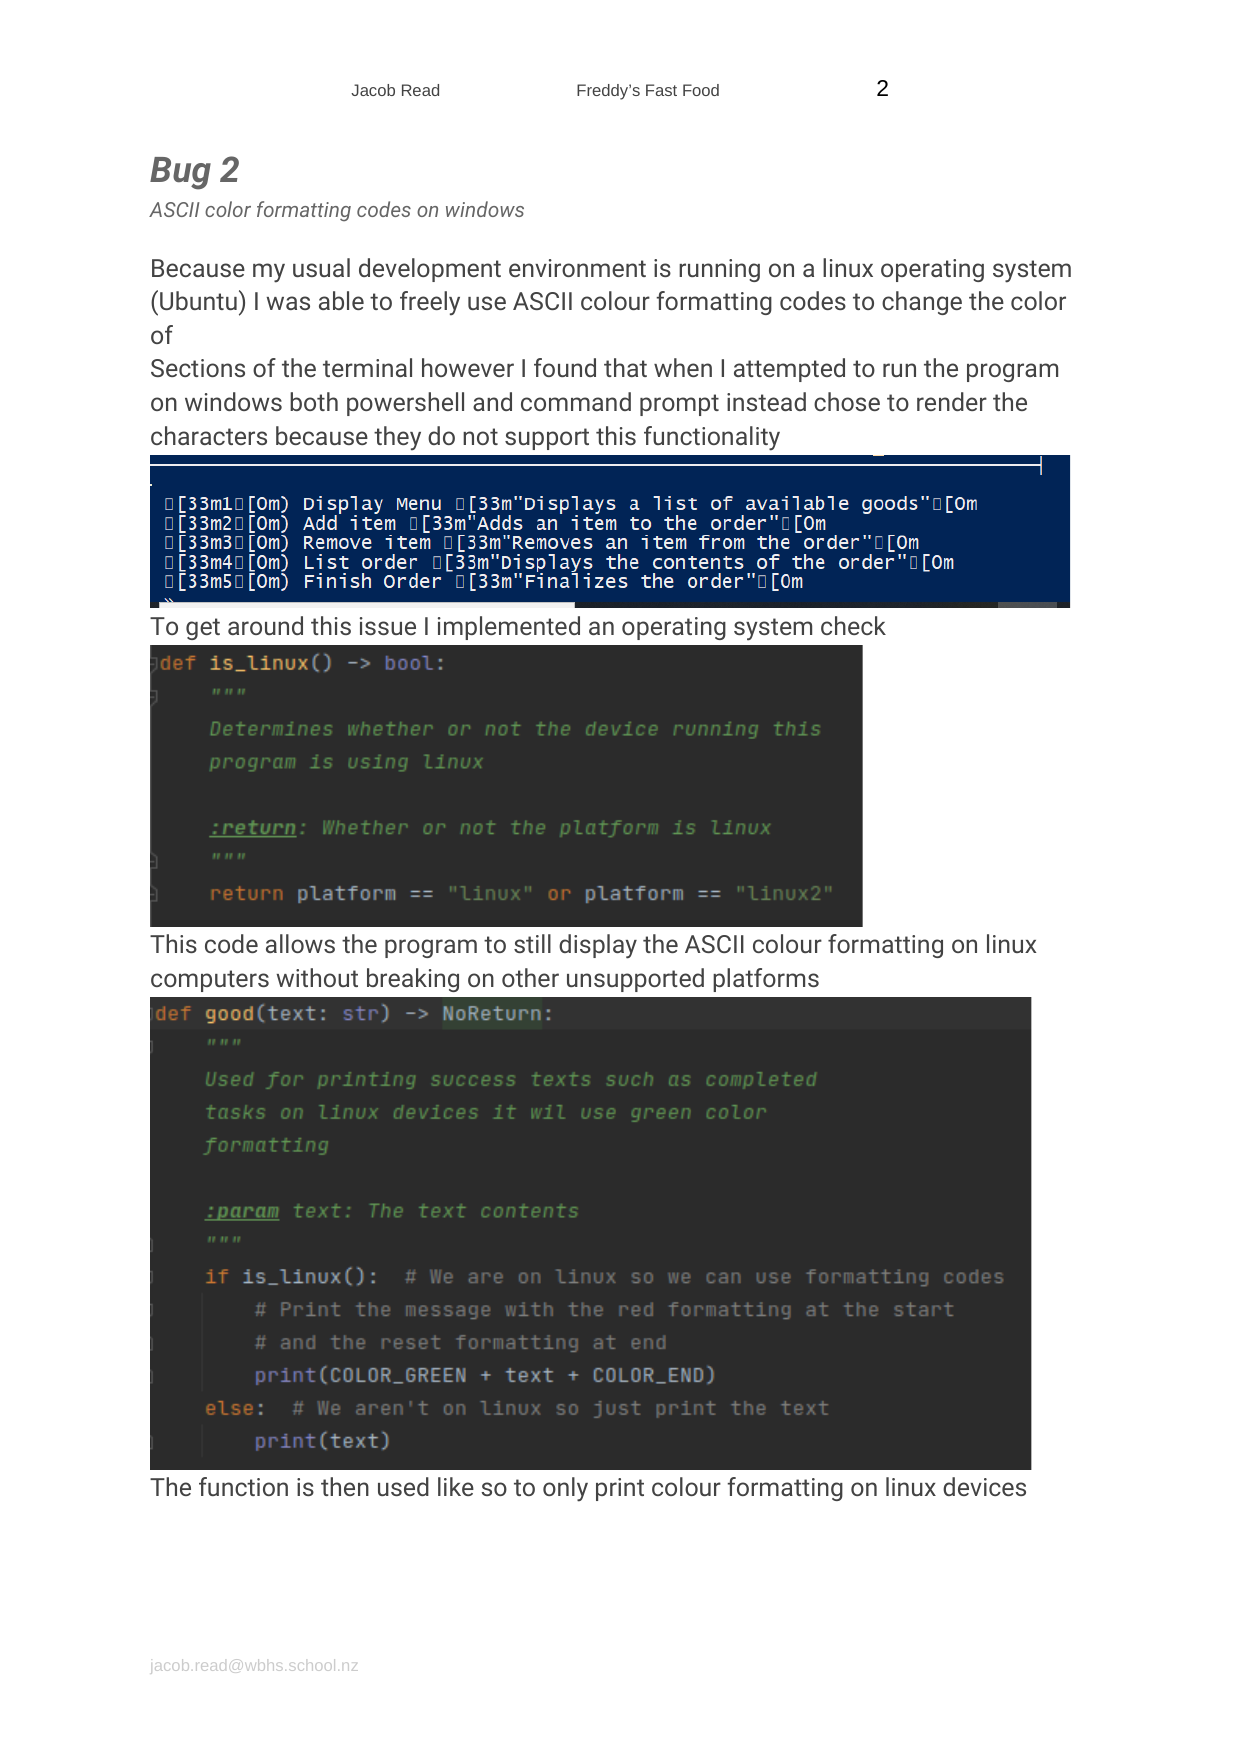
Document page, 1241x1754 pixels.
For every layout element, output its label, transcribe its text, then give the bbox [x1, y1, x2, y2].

text To get around this issue I implemented an operating system check [150, 612, 1090, 641]
picture [150, 997, 1032, 1470]
text Sections of the terminal however I found that when I attempted to run the program on windows both powershell and command prompt instead chose to render the characters because they do not support this functionality [150, 355, 1090, 451]
picture [150, 455, 1071, 608]
text ASCII color formatting codes on windows [150, 198, 1090, 222]
picture [150, 645, 863, 927]
text The function is then used like so to only print colour formatting on linux devices [150, 1474, 1090, 1503]
subtitle Bug 2 [150, 150, 1090, 192]
text This code allows the program to still display the ASCII colour formatting on linux computers without breaking on other unsupported platforms [150, 931, 1090, 993]
text Because my usual development environment is running on a linux operating system (Ubuntu) I was able to freely use ASCII colour formatting codes to change the color of [150, 254, 1090, 350]
